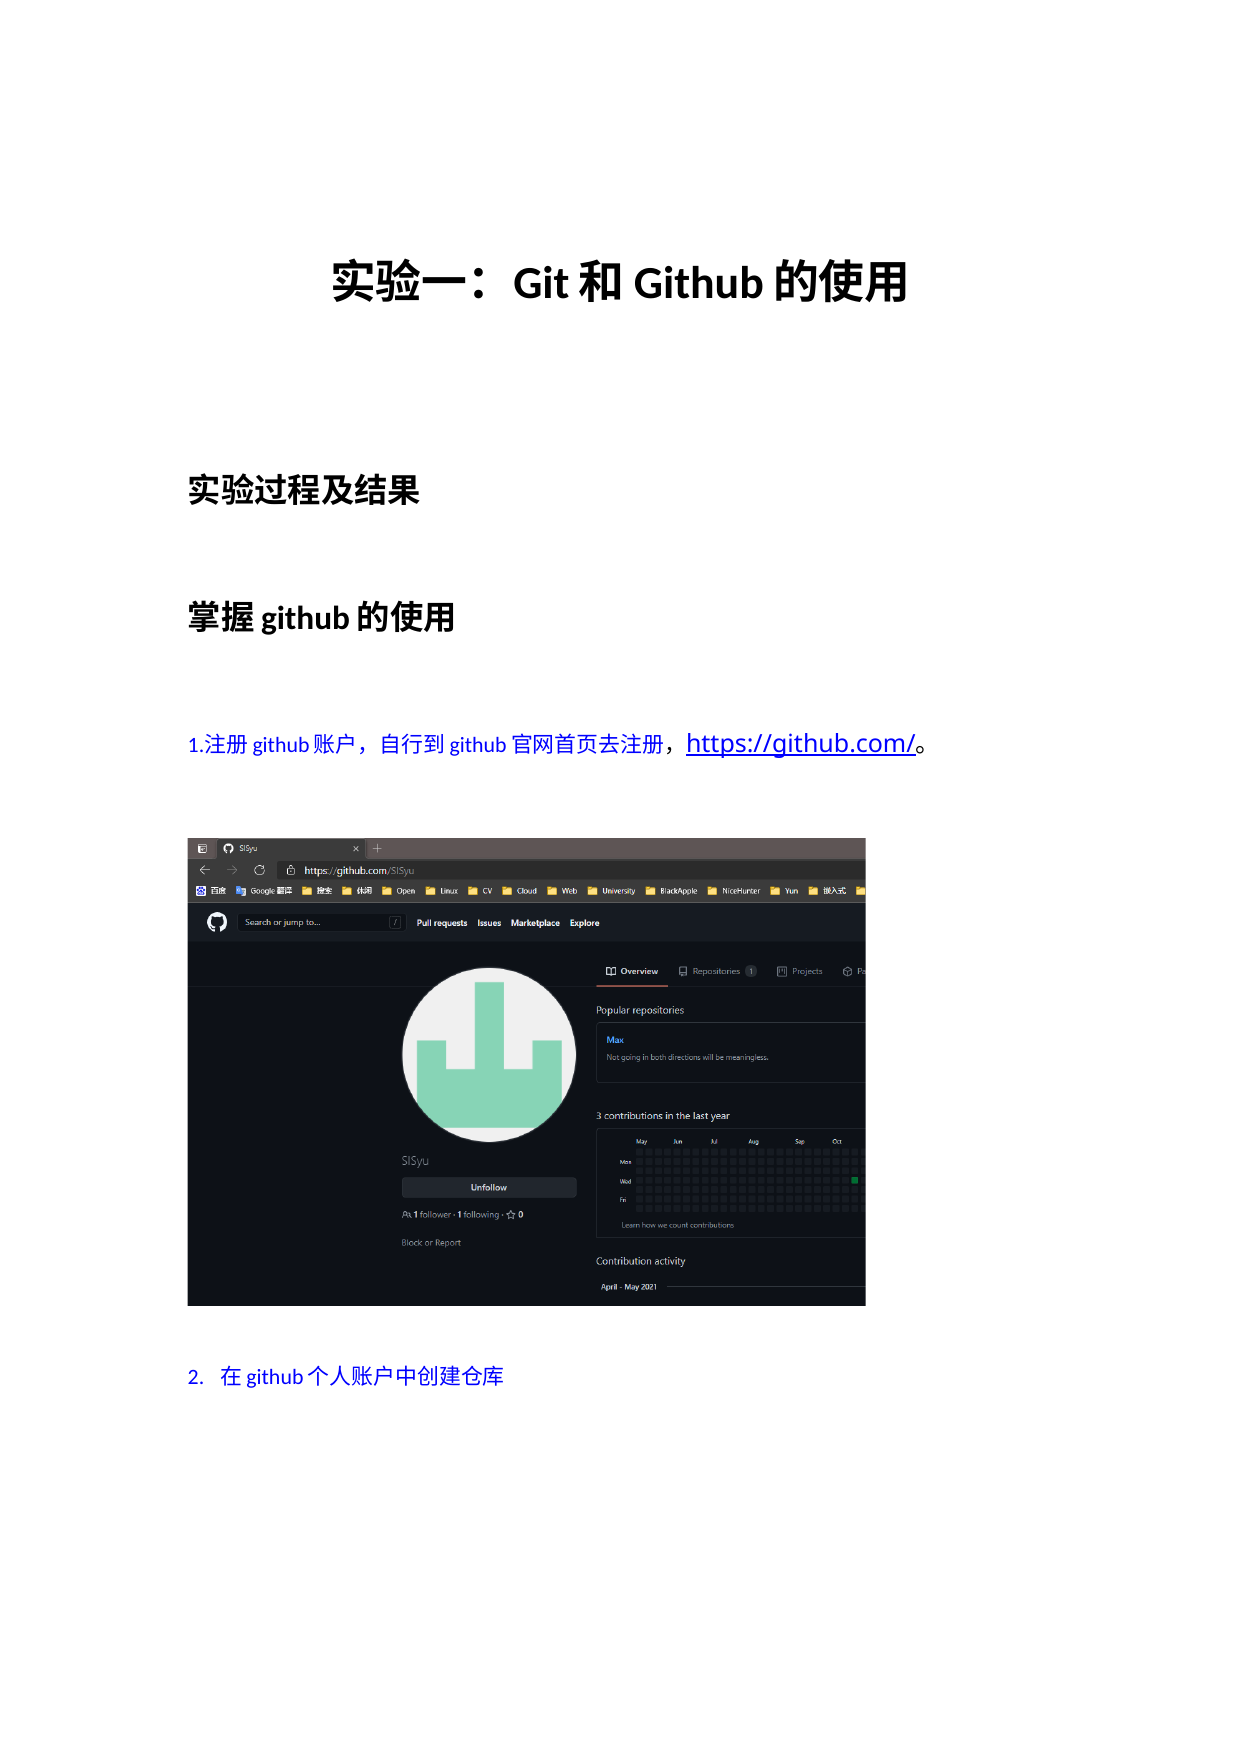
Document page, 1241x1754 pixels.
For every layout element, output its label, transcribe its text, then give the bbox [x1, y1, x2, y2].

subtitle 掌握github的使用 [187, 582, 1053, 647]
subtitle 实验过程及结果 [187, 455, 1053, 520]
picture [187, 838, 866, 1306]
list 1.注册github账户，自行到github官网首页去注册，https://github.com/。 [187, 709, 1053, 774]
list 在github个人账户中创建仓库 [187, 1359, 1053, 1391]
subtitle 实验一：Git和Github的使用 [187, 230, 1053, 327]
